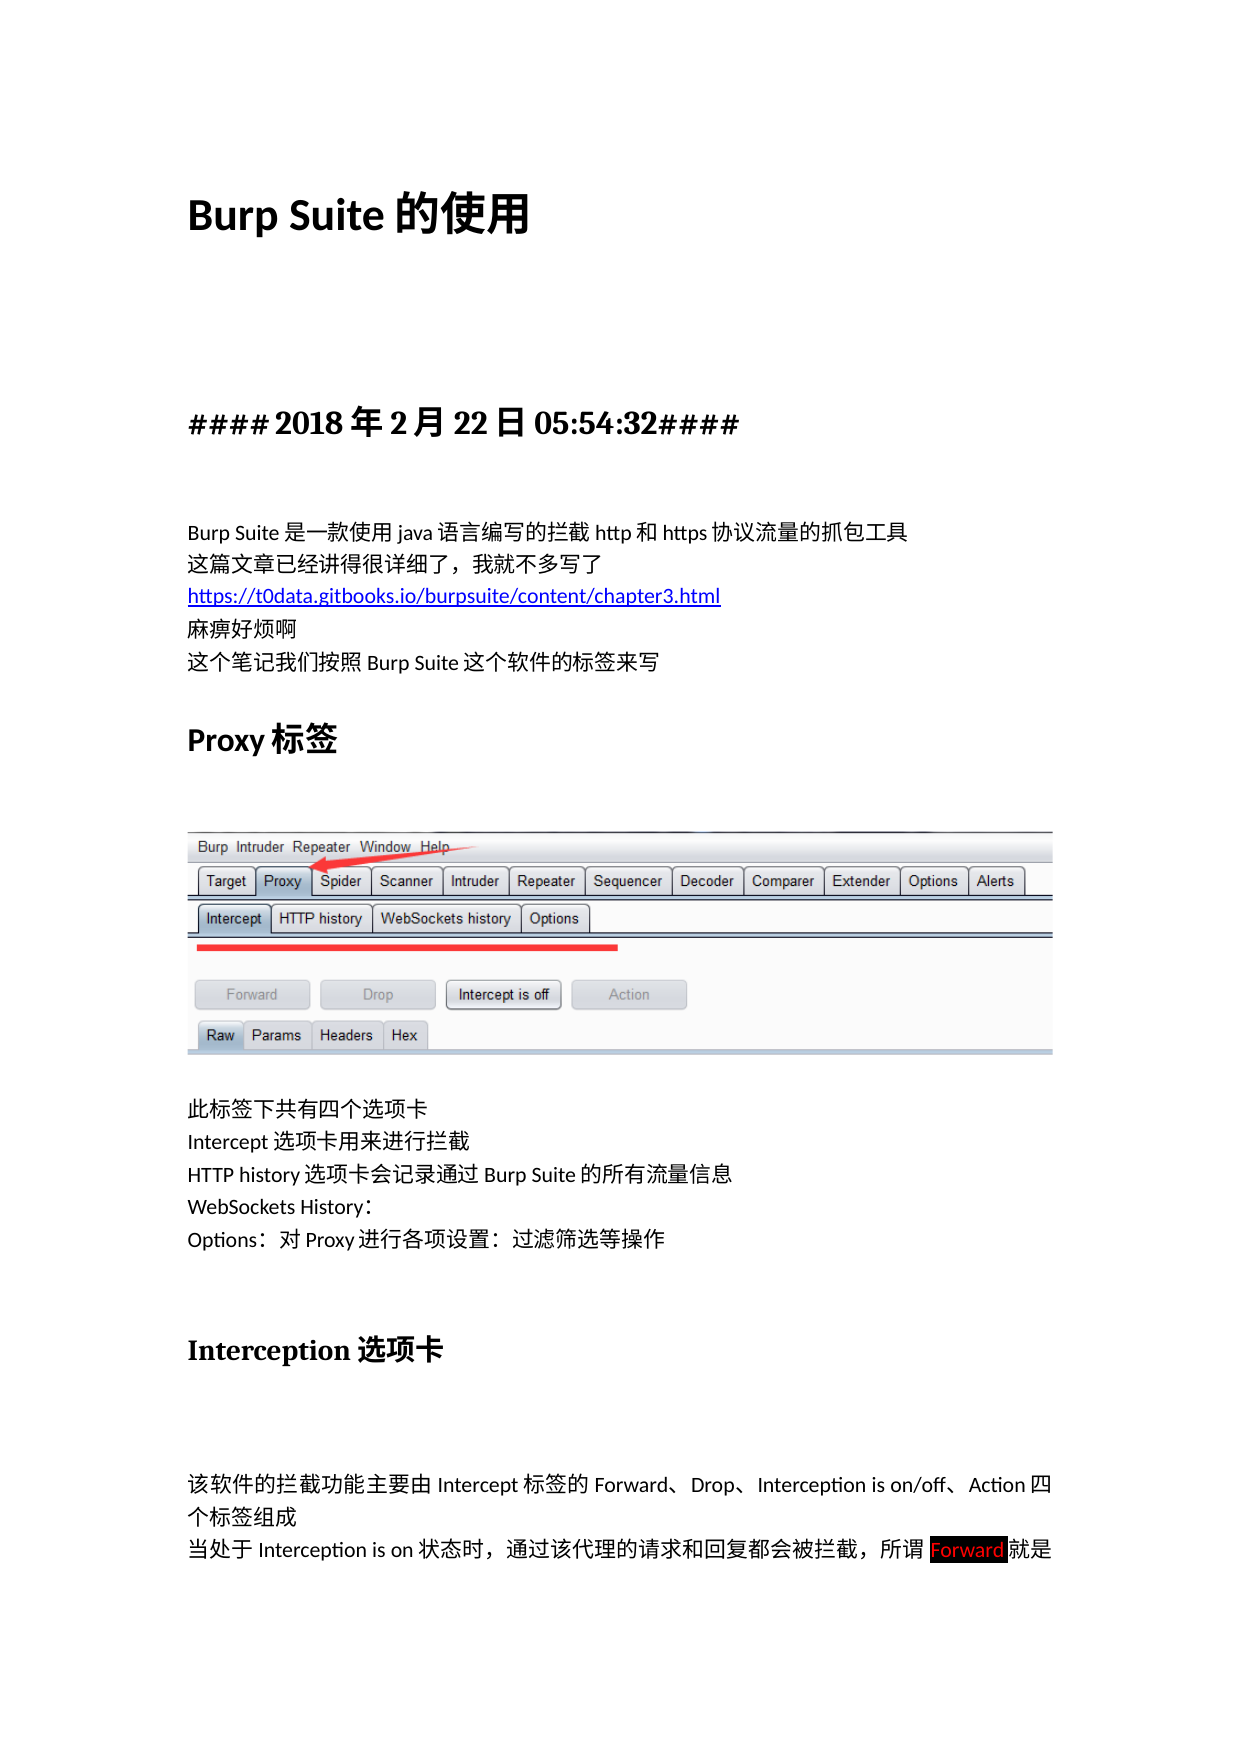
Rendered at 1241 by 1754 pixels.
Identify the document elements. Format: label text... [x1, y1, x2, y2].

subtitle Interception选项卡 [187, 1316, 1053, 1381]
text https://t0data.gitbooks.io/burpsuite/content/chapter3.html [187, 579, 1053, 612]
text Options：对Proxy进行各项设置：过滤筛选等操作 [187, 1221, 1053, 1254]
subtitle Burp Suite的使用 [187, 162, 1053, 259]
picture [187, 831, 1053, 1090]
text WebSockets History： [187, 1189, 1053, 1221]
text 该软件的拦截功能主要由Intercept标签的Forward、Drop、Interception is on/off、Action四个标签组成 [187, 1467, 1053, 1532]
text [187, 1532, 1053, 1564]
subtitle Proxy标签 [187, 704, 1053, 769]
text Intercept选项卡用来进行拦截 [187, 1124, 1053, 1156]
text 麻痹好烦啊 [187, 612, 1053, 644]
subtitle #### 2018年2月22日05:54:32#### [187, 387, 1053, 452]
text Burp Suite是一款使用java语言编写的拦截http和https协议流量的抓包工具 [187, 514, 1053, 547]
text 此标签下共有四个选项卡 [187, 1091, 1053, 1124]
text 这篇文章已经讲得很详细了，我就不多写了 [187, 547, 1053, 579]
text HTTP history选项卡会记录通过Burp Suite的所有流量信息 [187, 1156, 1053, 1189]
text 这个笔记我们按照Burp Suite这个软件的标签来写 [187, 644, 1053, 677]
